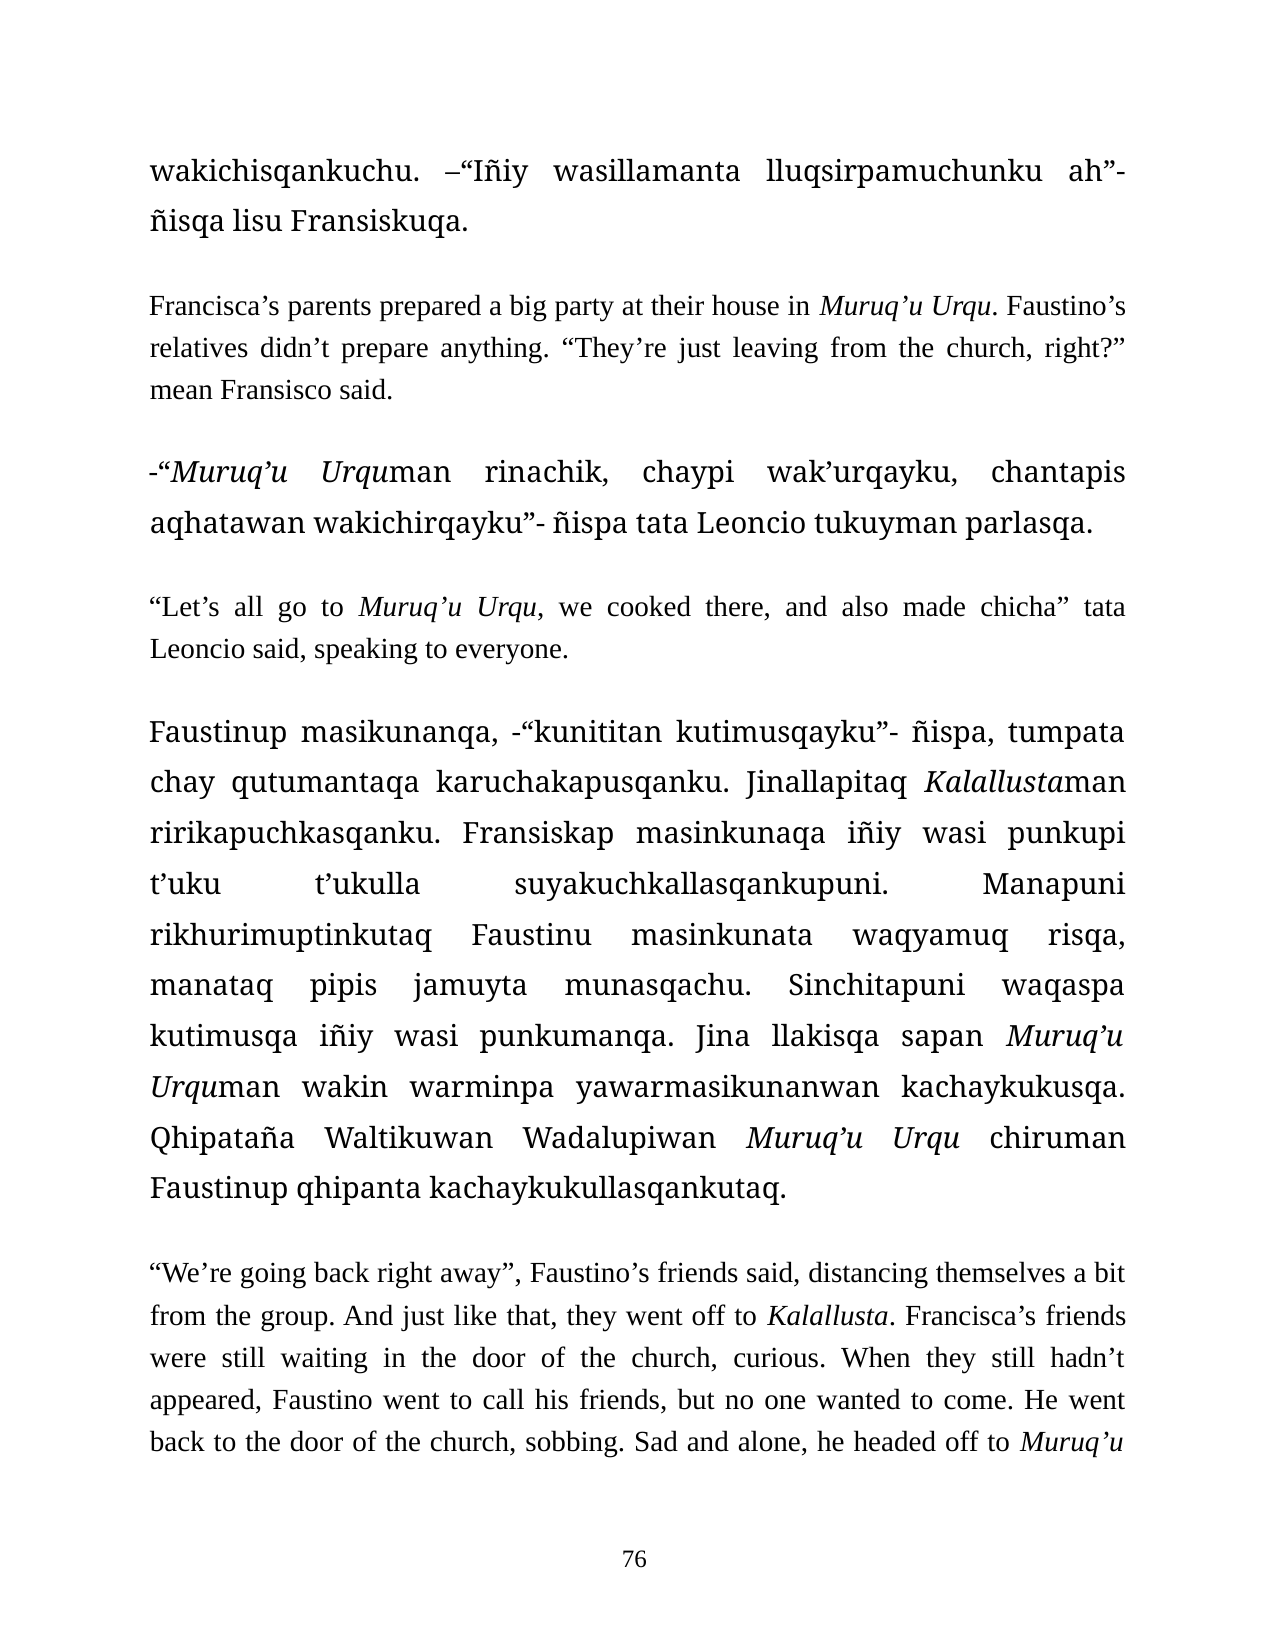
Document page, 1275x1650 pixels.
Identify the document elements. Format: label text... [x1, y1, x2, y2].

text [148, 150, 1126, 240]
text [148, 1256, 1126, 1458]
text -“Muruq’u Urquman rinachik, chaypi wak’urqayku, chantapis aqhatawan wakichirqayku”- ñispa tata Leoncio tukuyman parlasqa. [148, 451, 1126, 542]
text Francisca’s parents prepared a big party at their house in Muruq’u Urqu. Faustino’s relatives didn’t prepare anything. “They’re just leaving from the church, right?” mean Fransisco said. [148, 288, 1126, 406]
text Faustinup masikunanqa, -“kunititan kutimusqayku”- ñispa, tumpata chay qutumantaqa karuchakapusqanku. Jinallapitaq Kalallustaman ririkapuchkasqanku. Fransiskap masinkunaqa iñiy wasi punkupi t’uku t’ukulla suyakuchkallasqankupuni. Manapuni rikhurimuptinkutaq Faustinu masinkunata waqyamuq risqa, manataq pipis jamuyta munasqachu. Sinchitapuni waqaspa kutimusqa iñiy wasi punkumanqa. Jina llakisqa sapan Muruq’u Urquman wakin warminpa yawarmasikunanwan kachaykukusqa. Qhipataña Waltikuwan Wadalupiwan Muruq’u Urqu chiruman Faustinup qhipanta kachaykukullasqankutaq. [148, 711, 1126, 1207]
text “Let’s all go to Muruq’u Urqu, we cooked there, and also made chicha” tata Leoncio said, speaking to everyone. [148, 589, 1126, 665]
